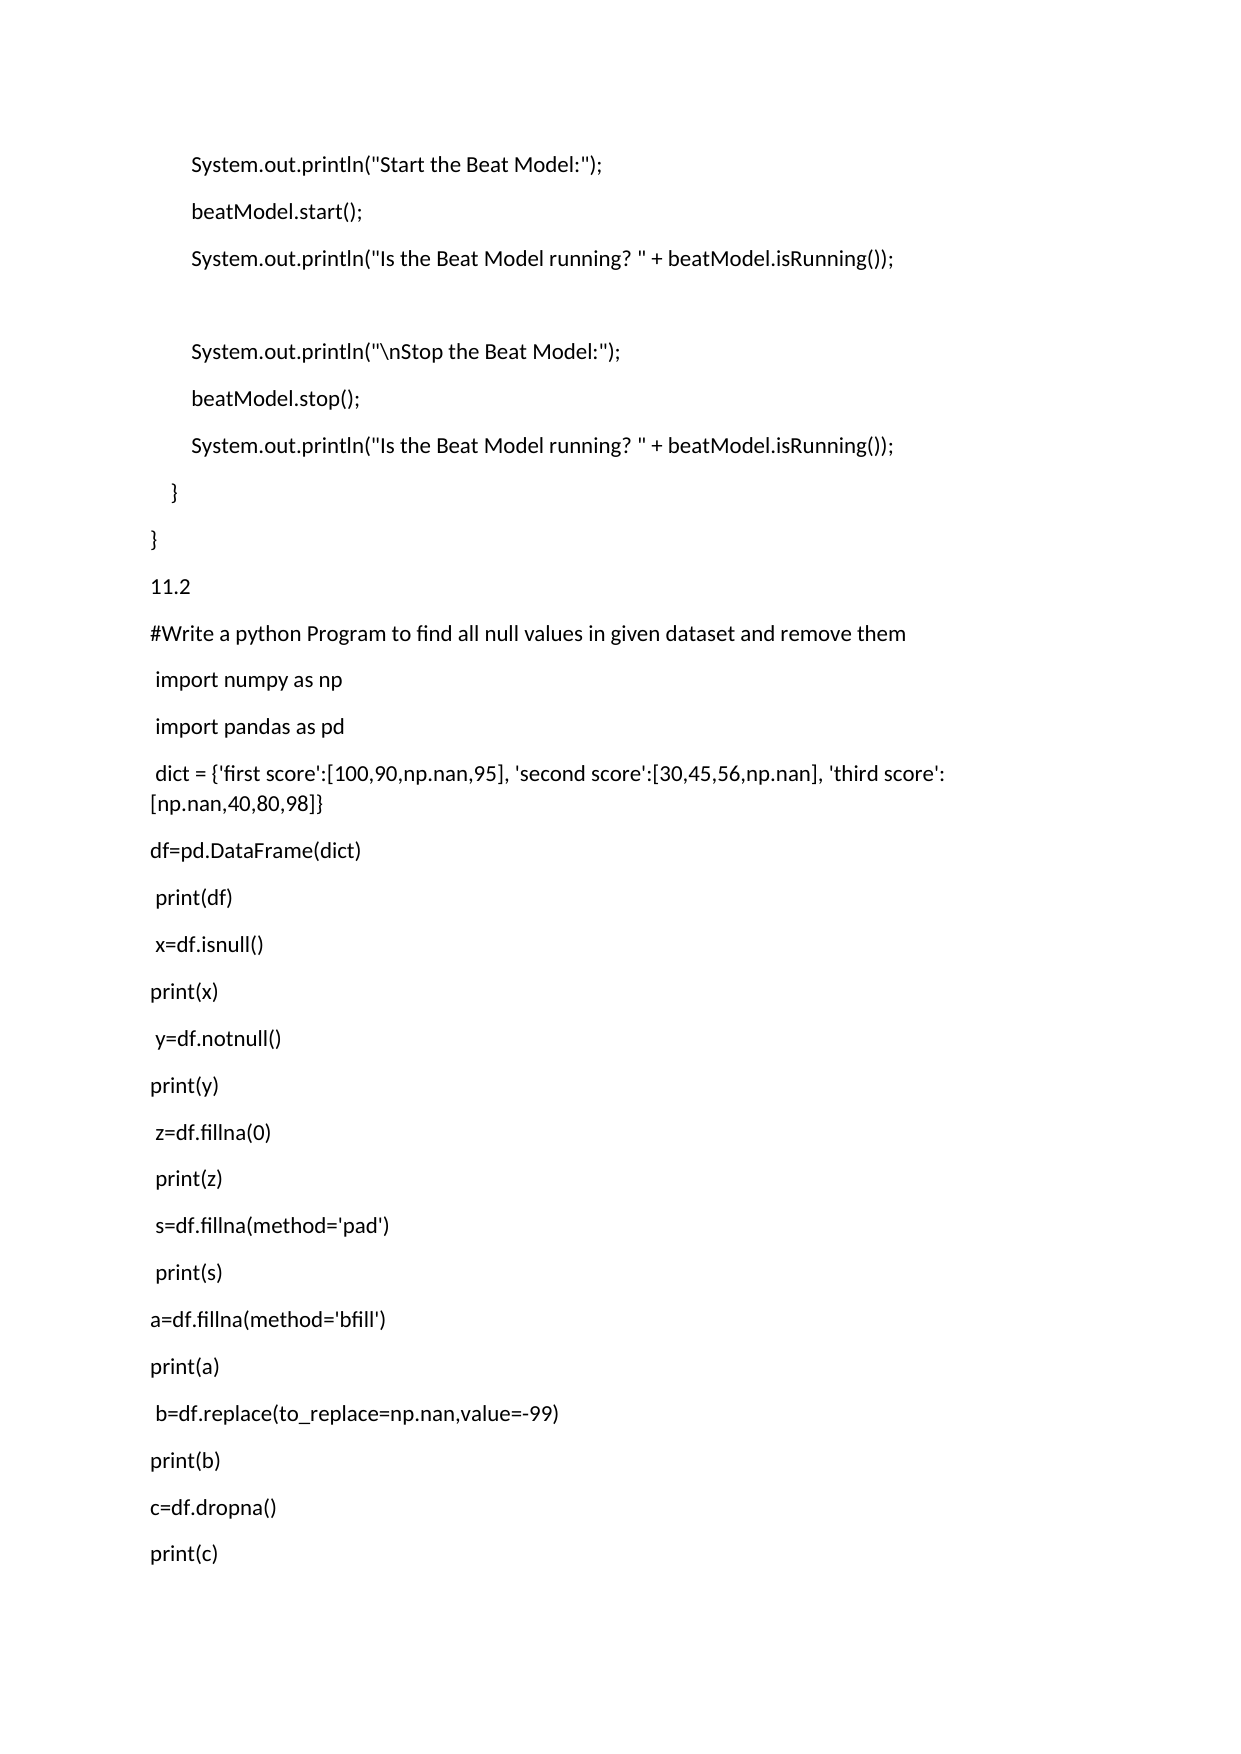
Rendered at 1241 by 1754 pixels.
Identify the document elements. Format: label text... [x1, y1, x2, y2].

text } [150, 525, 1090, 553]
text x=df.isnull() [150, 930, 1090, 958]
text a=df.fillna(method='bfill') [150, 1305, 1090, 1333]
text System.out.println("Start the Beat Model:"); [150, 150, 1090, 178]
text import pandas as pd [150, 712, 1090, 741]
text c=df.dropna() [150, 1493, 1090, 1521]
text System.out.println("\nStop the Beat Model:"); [150, 337, 1090, 366]
text #Write a python Program to find all null values in given dataset and remove them [150, 619, 1090, 647]
text System.out.println("Is the Beat Model running? " + beatModel.isRunning()); [150, 244, 1090, 272]
text y=df.notnull() [150, 1024, 1090, 1052]
text z=df.fillna(0) [150, 1118, 1090, 1146]
text print(x) [150, 977, 1090, 1005]
text beatModel.start(); [150, 197, 1090, 225]
text print(s) [150, 1258, 1090, 1286]
text b=df.replace(to_replace=np.nan,value=-99) [150, 1399, 1090, 1427]
text print(b) [150, 1446, 1090, 1474]
text beatModel.stop(); [150, 384, 1090, 412]
text import numpy as np [150, 666, 1090, 694]
text print(df) [150, 883, 1090, 911]
text System.out.println("Is the Beat Model running? " + beatModel.isRunning()); [150, 431, 1090, 459]
text } [150, 478, 1090, 506]
text print(z) [150, 1164, 1090, 1193]
text print(a) [150, 1352, 1090, 1380]
text dict = {'first score':[100,90,np.nan,95], 'second score':[30,45,56,np.nan], 'third score':[np.nan,40,80,98]} [150, 759, 1090, 818]
text s=df.fillna(method='pad') [150, 1211, 1090, 1239]
text print(y) [150, 1071, 1090, 1099]
text df=pd.DataFrame(dict) [150, 836, 1090, 864]
text print(c) [150, 1539, 1090, 1568]
text 11.2 [150, 572, 1090, 600]
